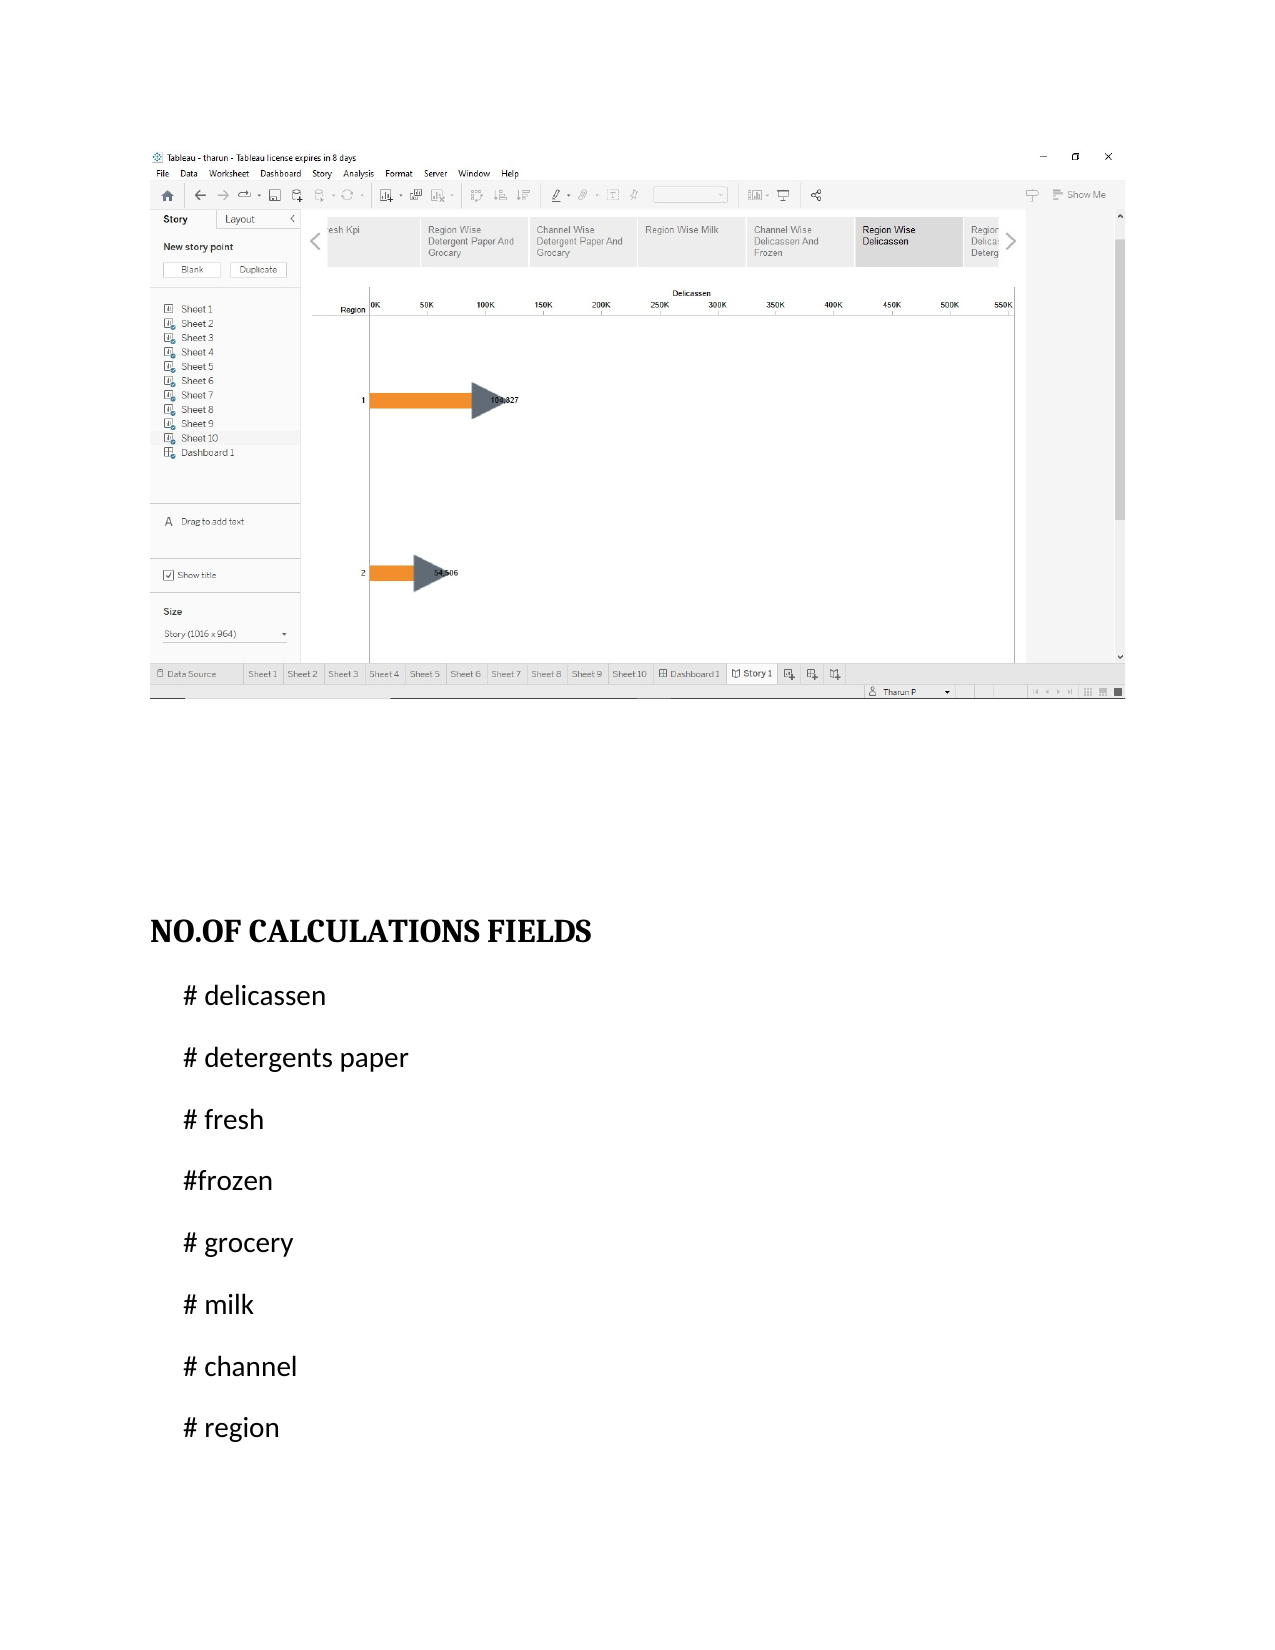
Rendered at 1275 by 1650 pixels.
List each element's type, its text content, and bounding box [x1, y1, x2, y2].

text # milk [150, 1286, 1125, 1322]
text # channel [150, 1348, 1125, 1383]
text NO.OF CALCULATIONS FIELDS [150, 912, 1125, 951]
text # grocery [150, 1224, 1125, 1260]
text # fresh [150, 1101, 1125, 1136]
text # delicassen [150, 977, 1125, 1013]
picture [150, 150, 1125, 699]
text #frozen [150, 1162, 1125, 1198]
text # region [150, 1409, 1125, 1445]
text # detergents paper [150, 1039, 1125, 1074]
